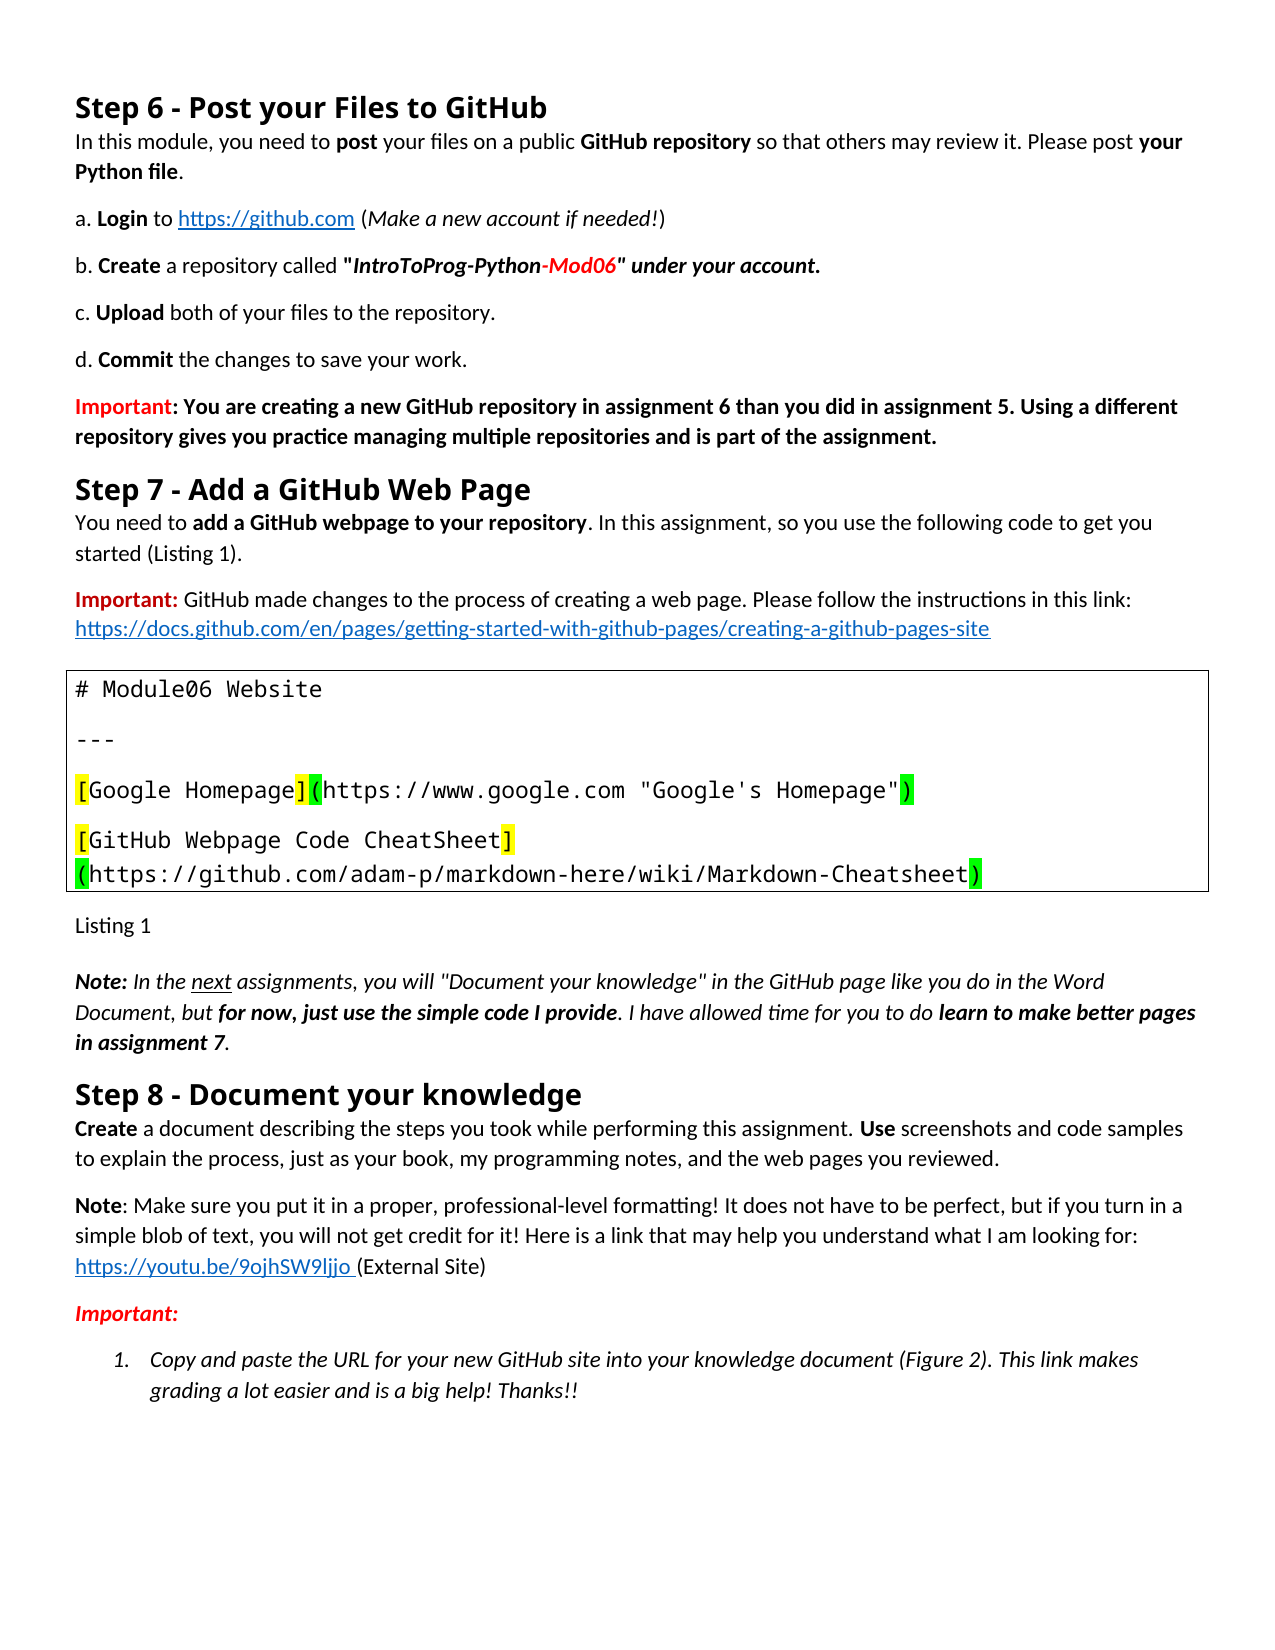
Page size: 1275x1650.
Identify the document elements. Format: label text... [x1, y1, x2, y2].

text [Google Homepage](https://www.google.com "Google's Homepage") [67, 771, 1208, 805]
text In this module, you need to post your files on a public GitHub repository so that others may review it. Please post your Python file. [75, 127, 1200, 185]
text c. Upload both of your files to the repository. [75, 298, 1200, 326]
text https://docs.github.com/en/pages/getting-started-with-github-pages/creating-a-github-pages-site [75, 614, 1200, 642]
text Listing 1 [75, 911, 1200, 939]
text --- [67, 720, 1208, 754]
text You need to add a GitHub webpage to your repository. In this assignment, so you use the following code to get you started (Listing 1). [75, 508, 1200, 567]
text b. Create a repository called "IntroToProg-Python-Mod06" under your account. [75, 251, 1200, 279]
subtitle Step 6 - Post your Files to GitHub [75, 87, 1200, 127]
text a. Login to https://github.com (Make a new account if needed!) [75, 204, 1200, 232]
text Note: Make sure you put it in a proper, professional-level formatting! It does not have to be perfect, but if you turn in a simple blob of text, you will not get credit for it! Here is a link that may help you understand what I am looking for: https://youtu.be/9ojhSW9ljjo (External Site) [75, 1191, 1200, 1280]
text Create a document describing the steps you took while performing this assignment. Use screenshots and code samples to explain the process, just as your book, my programming notes, and the web pages you reviewed. [75, 1114, 1200, 1173]
text Important: You are creating a new GitHub repository in assignment 6 than you did in assignment 5. Using a different repository gives you practice managing multiple repositories and is part of the assignment. [75, 392, 1200, 450]
text Note: In the next assignments, you will "Document your knowledge" in the GitHub page like you do in the Word Document, but for now, just use the simple code I provide. I have allowed time for you to do learn to make better pages in assignment 7. [75, 967, 1200, 1056]
text # Module06 Website [67, 671, 1208, 704]
text Important: [75, 1299, 1200, 1327]
text d. Commit the changes to save your work. [75, 345, 1200, 373]
list Copy and paste the URL for your new GitHub site into your knowledge document (Figure 2). This link makes grading a lot easier and is a big help! Thanks!! [112, 1346, 1200, 1404]
text Important: GitHub made changes to the process of creating a web page. Please follow the instructions in this link: [75, 586, 1200, 614]
text [GitHub Webpage Code CheatSheet](https://github.com/adam-p/markdown-here/wiki/Markdown-Cheatsheet) [67, 821, 1208, 891]
subtitle Step 7 - Add a GitHub Web Page [75, 469, 1200, 508]
subtitle Step 8 - Document your knowledge [75, 1075, 1200, 1114]
